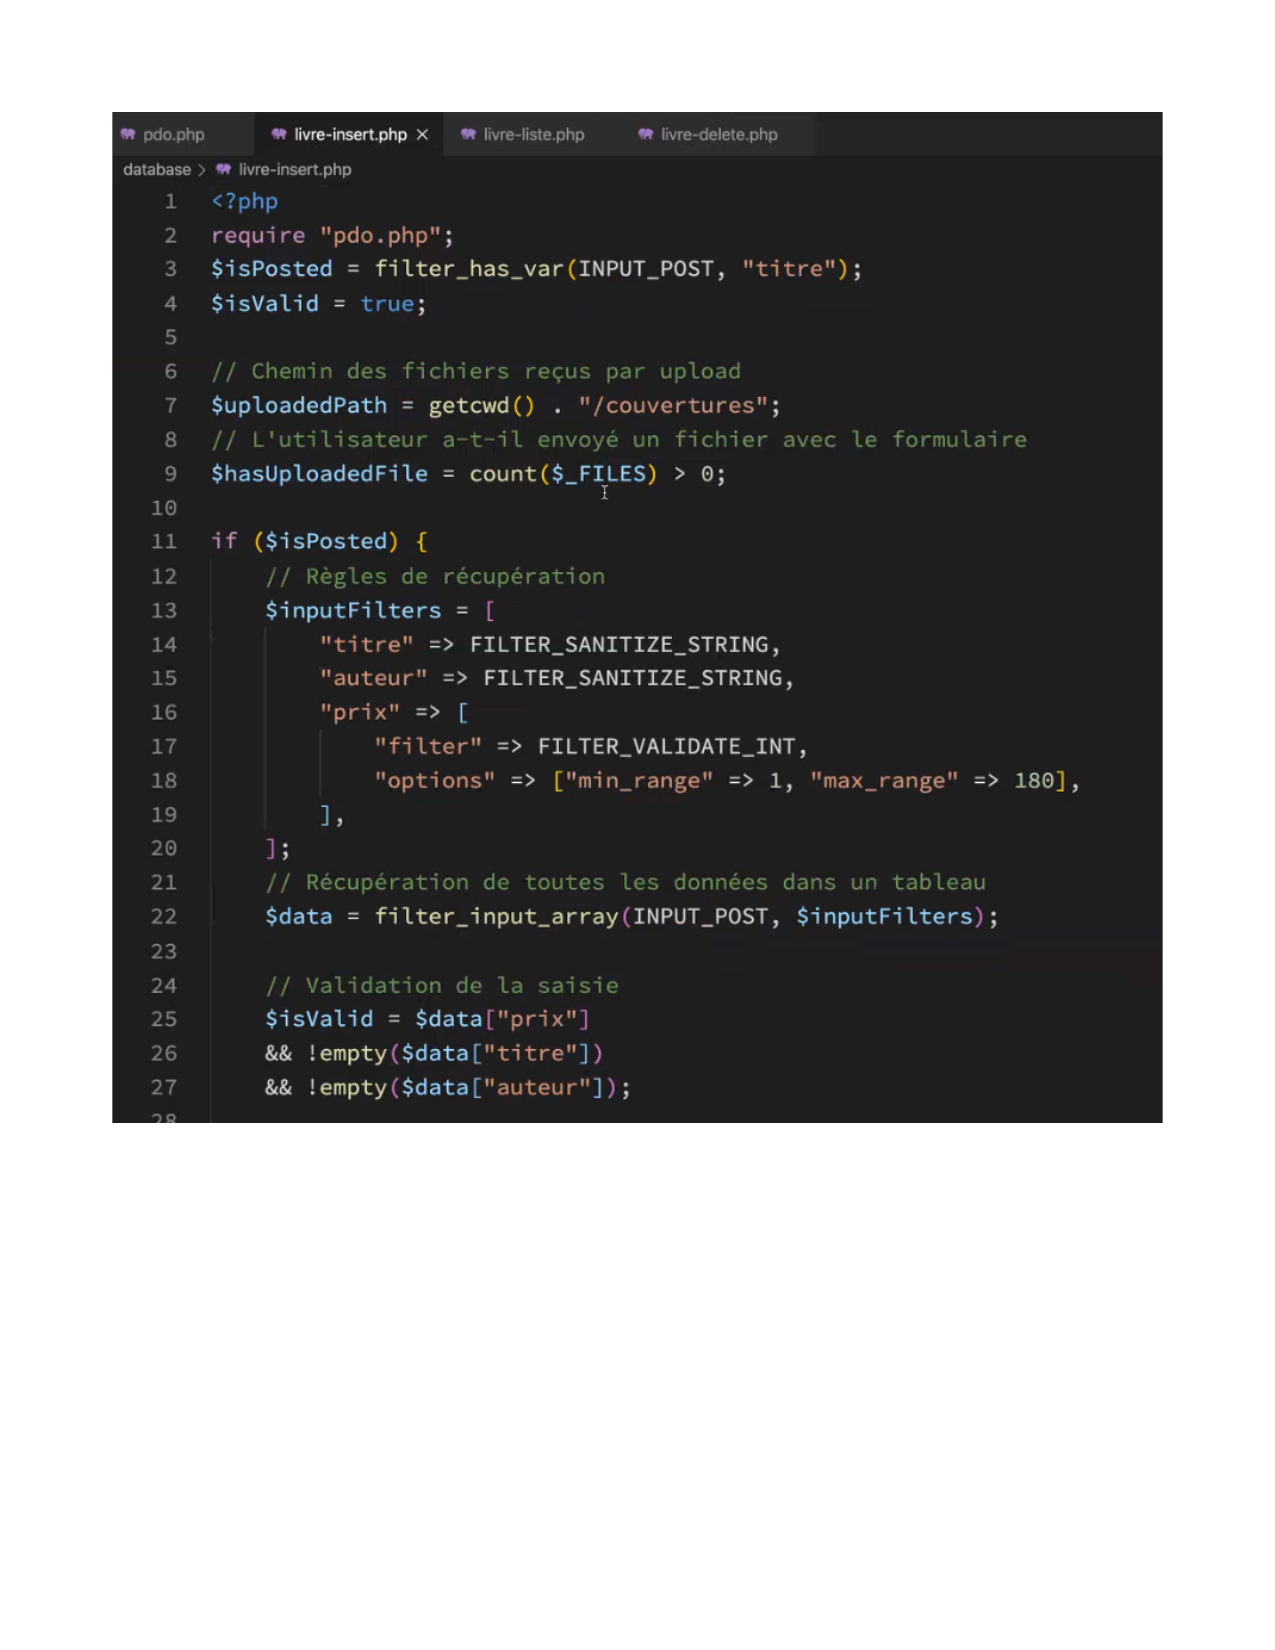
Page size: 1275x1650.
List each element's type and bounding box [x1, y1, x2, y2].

picture [112, 112, 1163, 1123]
